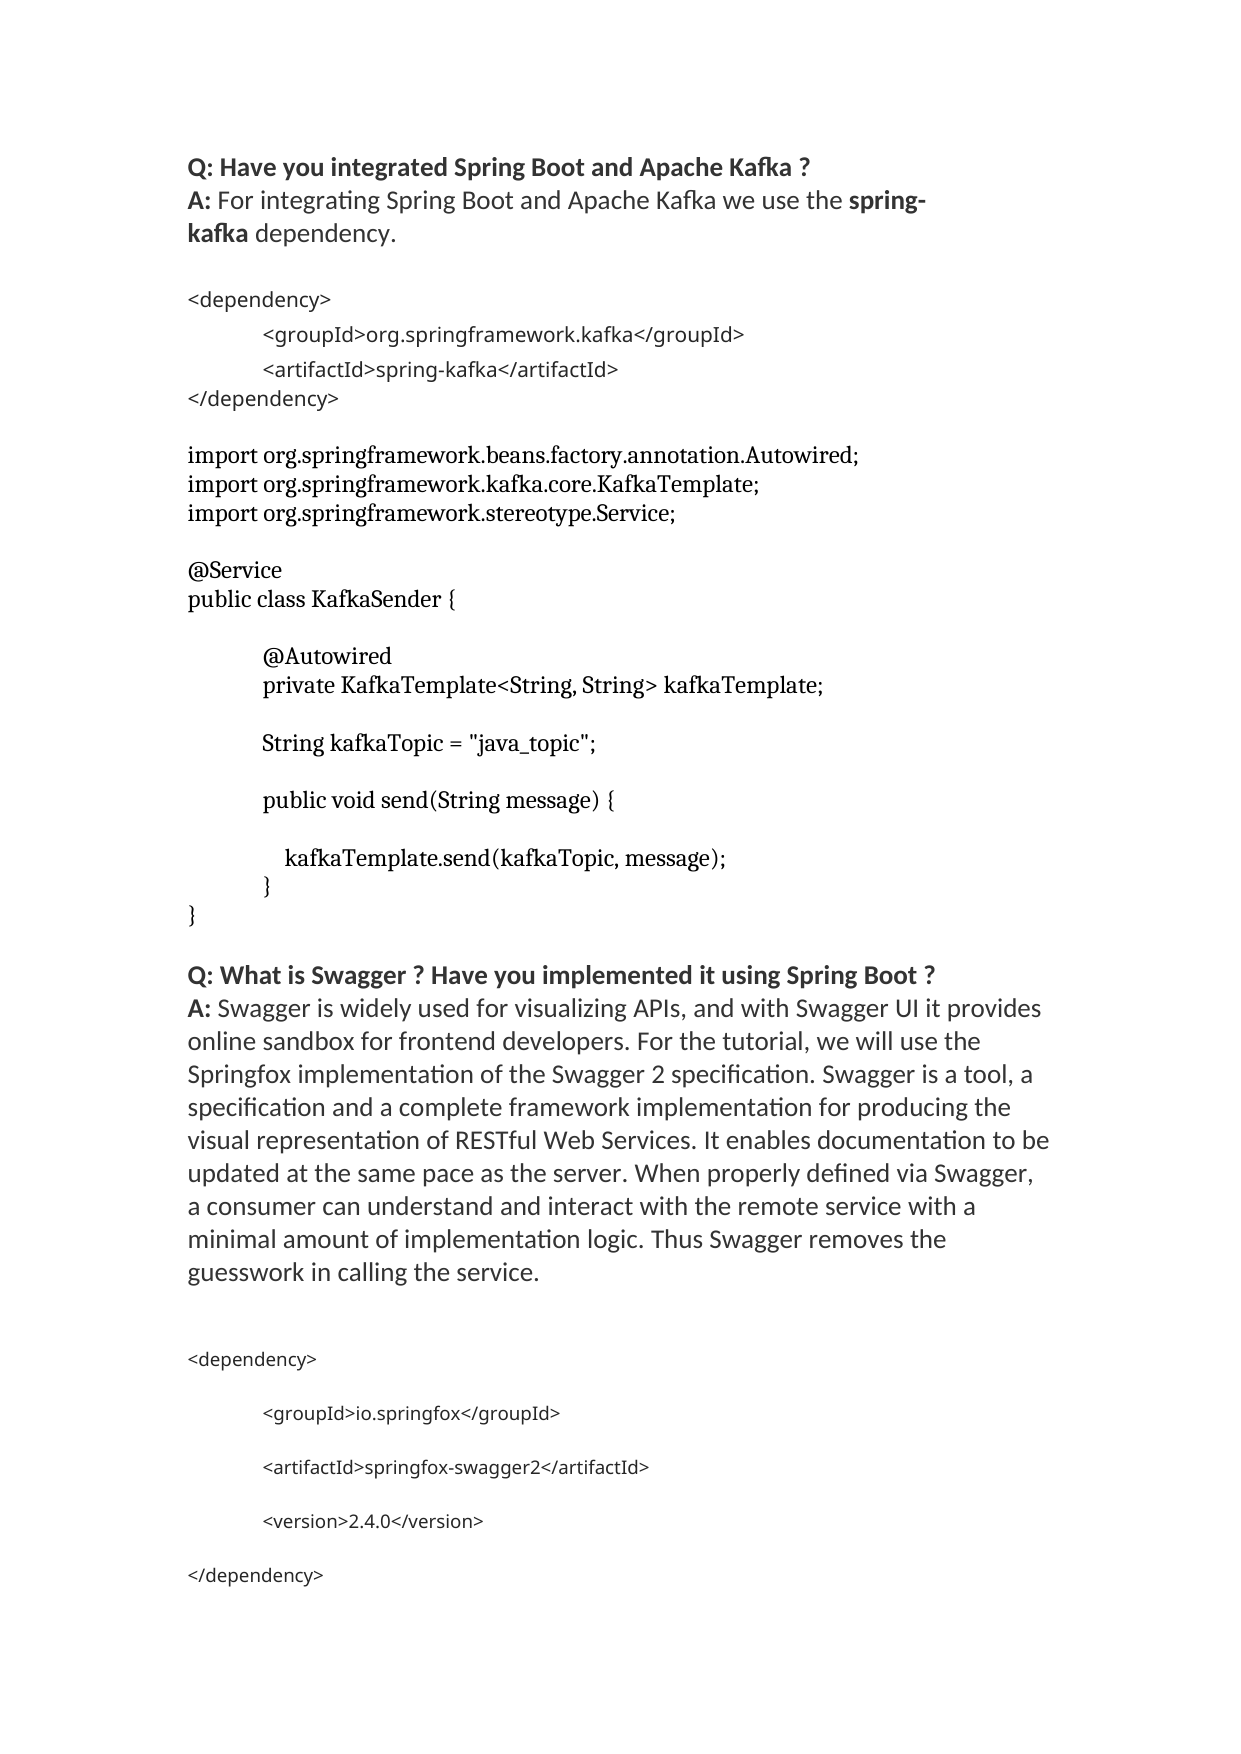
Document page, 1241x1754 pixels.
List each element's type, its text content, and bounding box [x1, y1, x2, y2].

text private KafkaTemplate<String, String> kafkaTemplate; [187, 671, 1053, 700]
text kafkaTemplate.send(kafkaTopic, message); [187, 843, 1053, 872]
text <groupId>io.springfox</groupId> [187, 1372, 1053, 1426]
text </dependency> [187, 384, 1053, 412]
text @Service [187, 556, 1053, 585]
text import org.springframework.beans.factory.annotation.Autowired; [187, 441, 1053, 470]
text } [187, 901, 1053, 930]
text </dependency> [187, 1534, 1053, 1588]
text import org.springframework.stereotype.Service; [187, 498, 1053, 527]
text import org.springframework.kafka.core.KafkaTemplate; [187, 470, 1053, 498]
text public class KafkaSender { [187, 585, 1053, 613]
text Q: Have you integrated Spring Boot and Apache Kafka ? A: For integrating Spring Boot and Apache Kafka we use the spring-kafka dependency. [397, 150, 1053, 249]
text } [187, 872, 1053, 901]
text <groupId>org.springframework.kafka</groupId> [187, 313, 1053, 349]
text <dependency> [187, 1317, 1053, 1372]
text <dependency> [187, 278, 1053, 313]
text String kafkaTopic = "java_topic"; [187, 728, 1053, 757]
text public void send(String message) { [187, 786, 1053, 815]
text <artifactId>springfox-swagger2</artifactId> [187, 1426, 1053, 1480]
text <version>2.4.0</version> [187, 1480, 1053, 1534]
text @Autowired [187, 642, 1053, 671]
text Q: What is Swagger ? Have you implemented it using Spring Boot ? A: Swagger is widely used for visualizing APIs, and with Swagger UI it provides online sandbox for frontend developers. For the tutorial, we will use the Springfox implementation of the Swagger 2 specification. Swagger is a tool, a specification and a complete framework implementation for producing the visual representation of RESTful Web Services. It enables documentation to be updated at the same pace as the server. When properly defined via Swagger, a consumer can understand and interact with the remote service with a minimal amount of implementation logic. Thus Swagger removes the guesswork in calling the service. [187, 958, 1053, 1289]
text <artifactId>spring-kafka</artifactId> [187, 349, 1053, 384]
